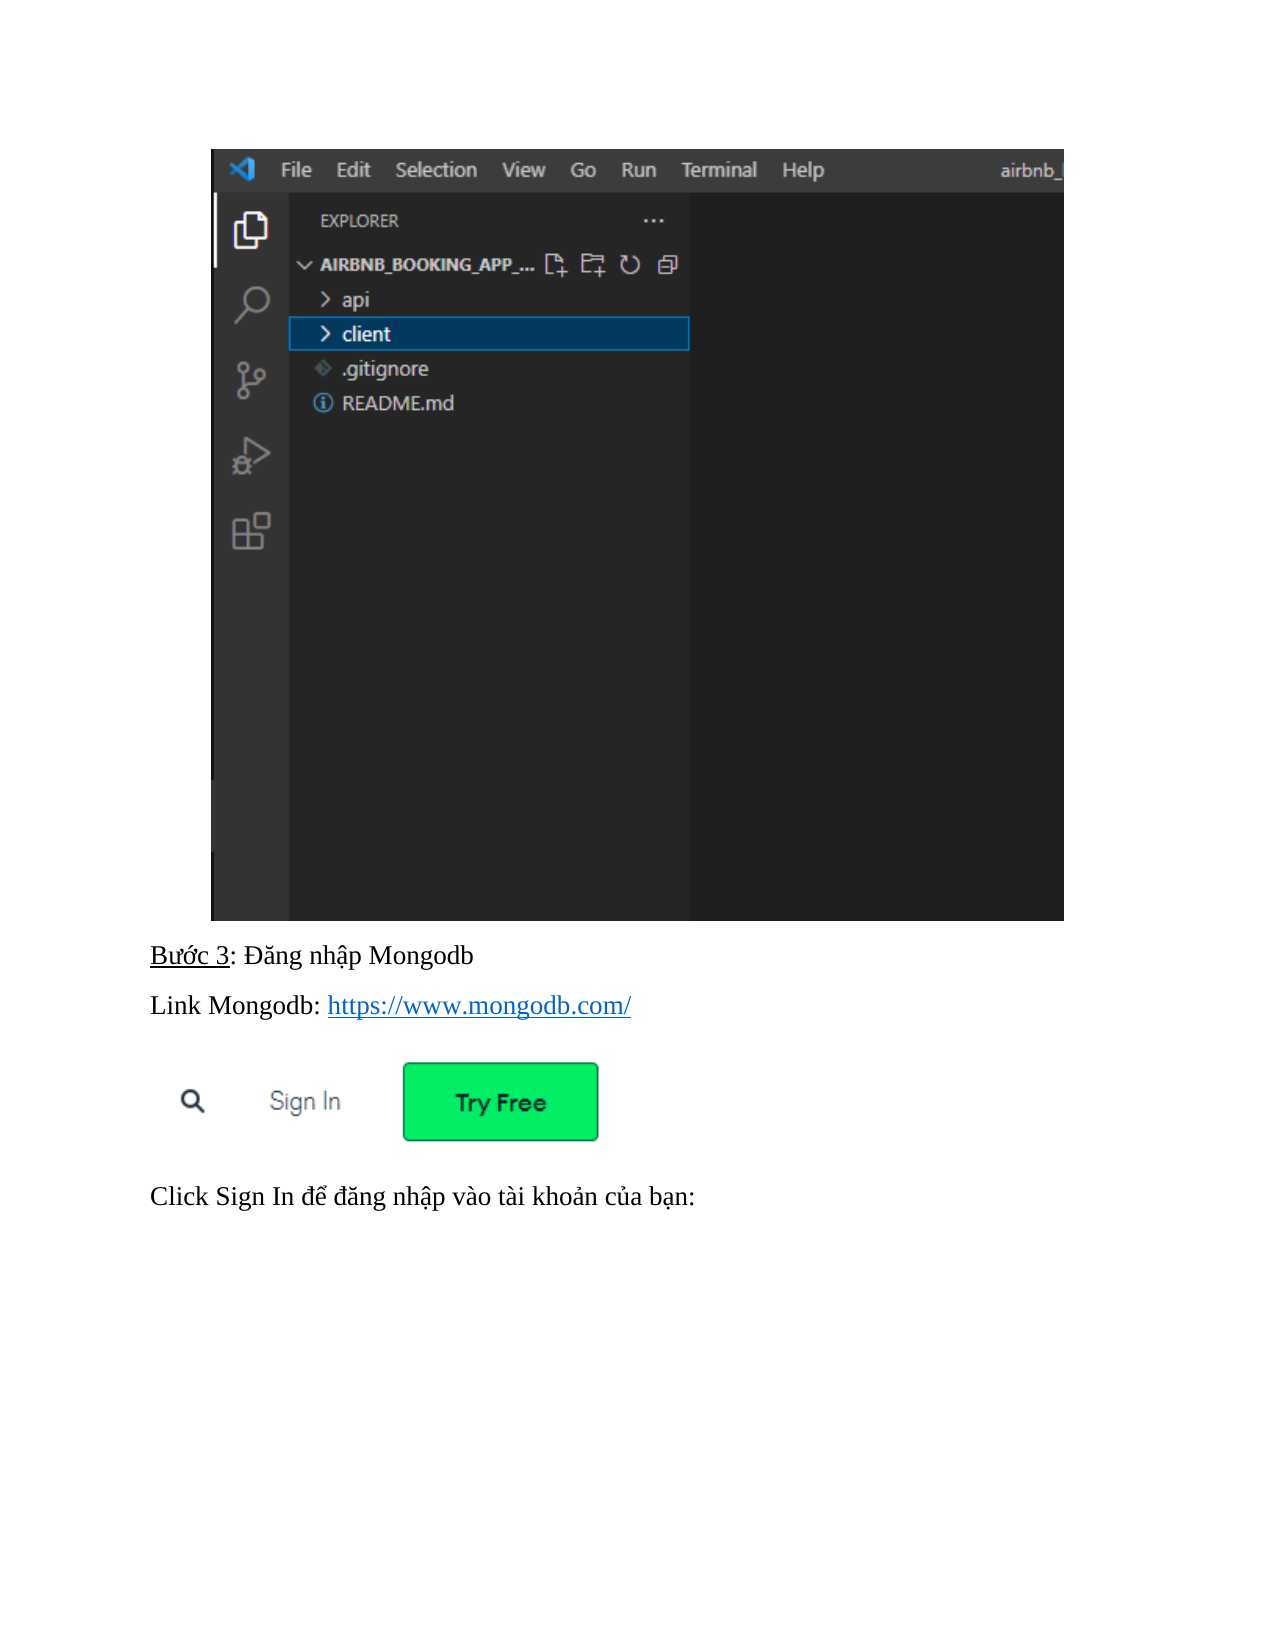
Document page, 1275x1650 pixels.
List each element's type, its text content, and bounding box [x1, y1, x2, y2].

text Link Mongodb: https://www.mongodb.com/ [150, 989, 1125, 1021]
text Click Sign In để đăng nhập vào tài khoản của bạn: [150, 1180, 1125, 1212]
picture [150, 1039, 630, 1162]
text Bước 3: Đăng nhập Mongodb [150, 939, 1125, 970]
picture [211, 149, 1064, 921]
